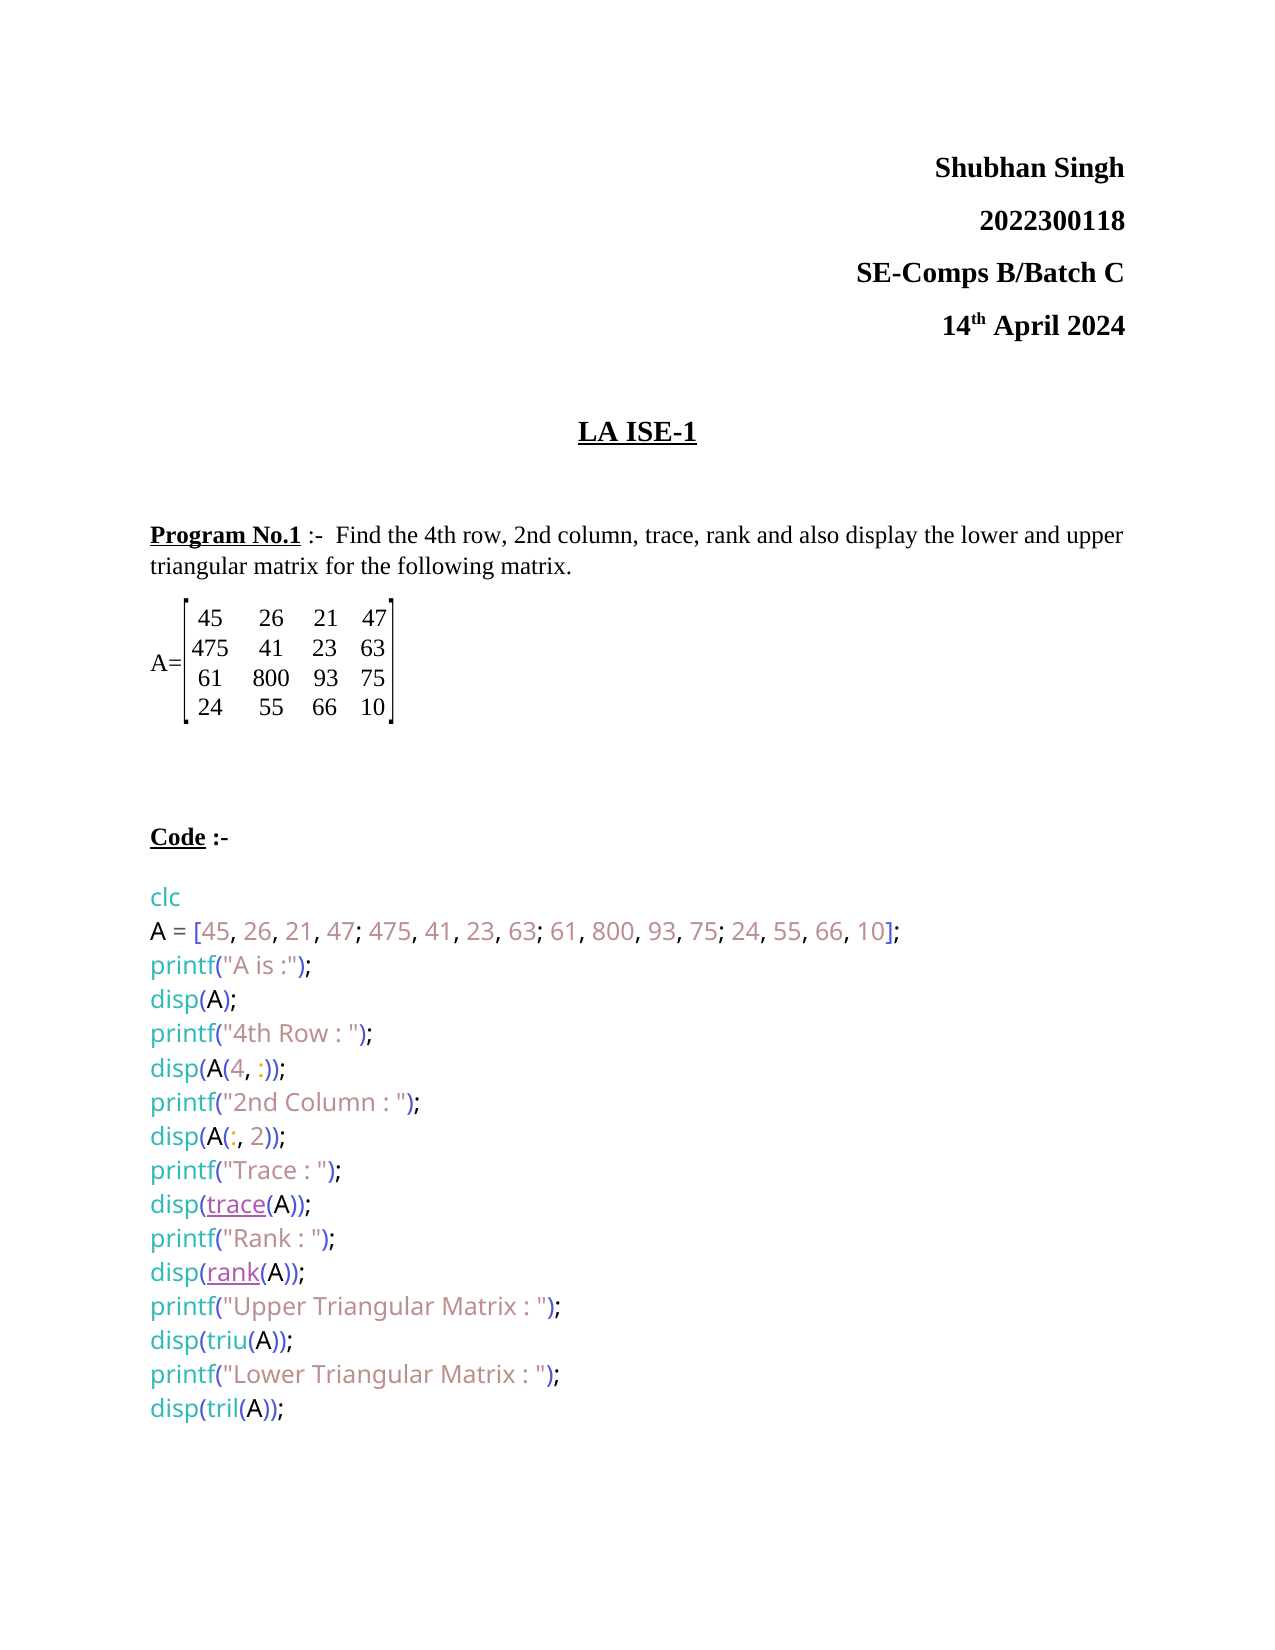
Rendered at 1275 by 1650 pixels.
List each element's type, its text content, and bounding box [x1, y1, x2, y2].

text A= [150, 598, 1125, 727]
text disp(tril(A)); [150, 1391, 1125, 1425]
text A = [45, 26, 21, 47; 475, 41, 23, 63; 61, 800, 93, 75; 24, 55, 66, 10]; [150, 914, 1125, 948]
text Program No.1 :- Find the 4th row, 2nd column, trace, rank and also display the lower and upper triangular matrix for the following matrix. [150, 520, 1125, 579]
text LA ISE-1 [150, 414, 1125, 448]
text disp(A); [150, 982, 1125, 1016]
text printf("Lower Triangular Matrix : "); [150, 1357, 1125, 1391]
text printf("Upper Triangular Matrix : "); [150, 1289, 1125, 1323]
text disp(A(4, :)); [150, 1050, 1125, 1084]
text printf("2nd Column : "); [150, 1084, 1125, 1118]
text 2022300118 [150, 203, 1125, 236]
text disp(trace(A)); [150, 1186, 1125, 1221]
text disp(A(:, 2)); [150, 1118, 1125, 1152]
text Code :- [150, 822, 1125, 851]
text disp(triu(A)); [150, 1323, 1125, 1357]
text printf("A is :"); [150, 948, 1125, 982]
text printf("Trace : "); [150, 1152, 1125, 1186]
text Shubhan Singh [150, 150, 1125, 183]
text clc [150, 880, 1125, 914]
text 14th April 2024 [150, 308, 1125, 342]
text printf("4th Row : "); [150, 1016, 1125, 1050]
text printf("Rank : "); [150, 1221, 1125, 1254]
text disp(rank(A)); [150, 1254, 1125, 1289]
text SE-Comps B/Batch C [150, 256, 1125, 289]
